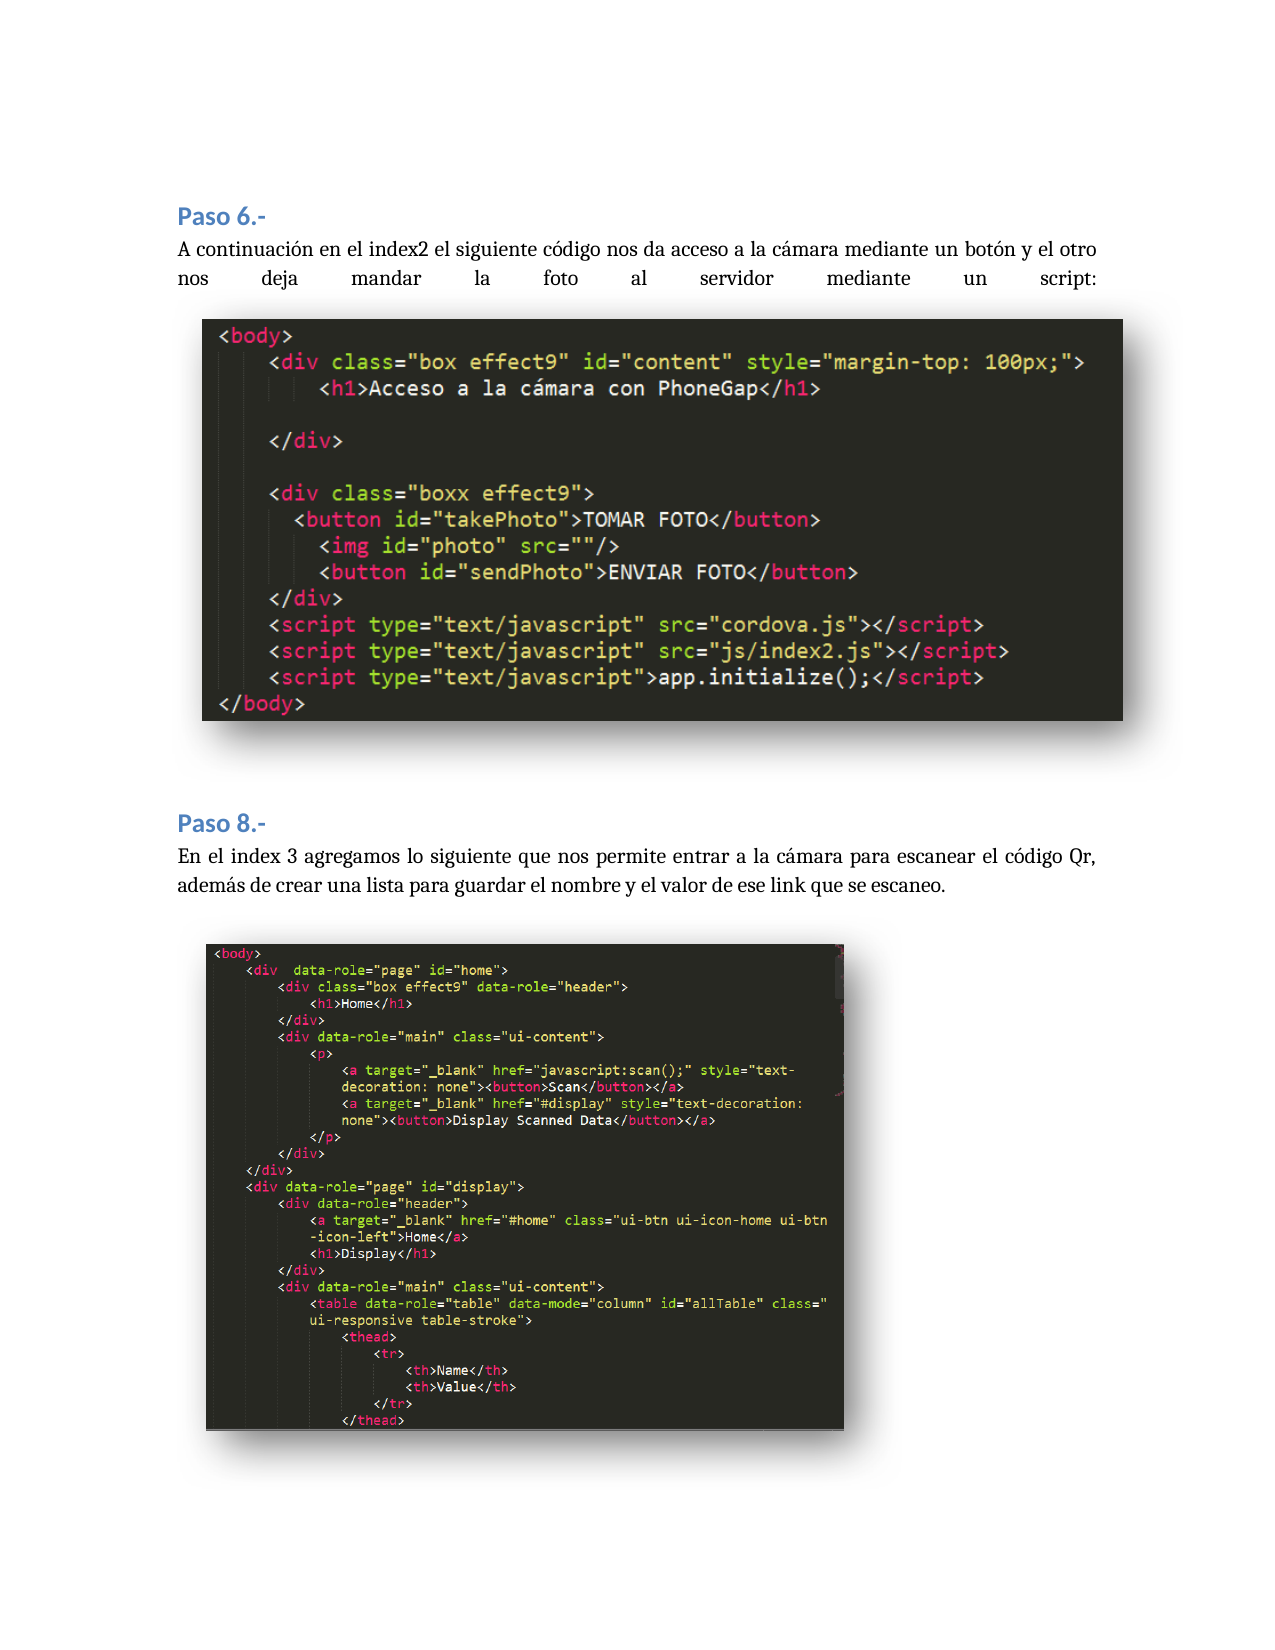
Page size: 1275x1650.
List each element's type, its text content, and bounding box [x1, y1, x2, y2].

subtitle Paso 8.- [177, 806, 1098, 839]
subtitle Paso 6.- [177, 199, 1098, 233]
text En el index 3 agregamos lo siguiente que nos permite entrar a la cámara para escanear el código Qr, además de crear una lista para guardar el nombre y el valor de ese link que se escaneo. [177, 844, 1098, 898]
picture [206, 944, 844, 1431]
picture [202, 319, 1123, 721]
